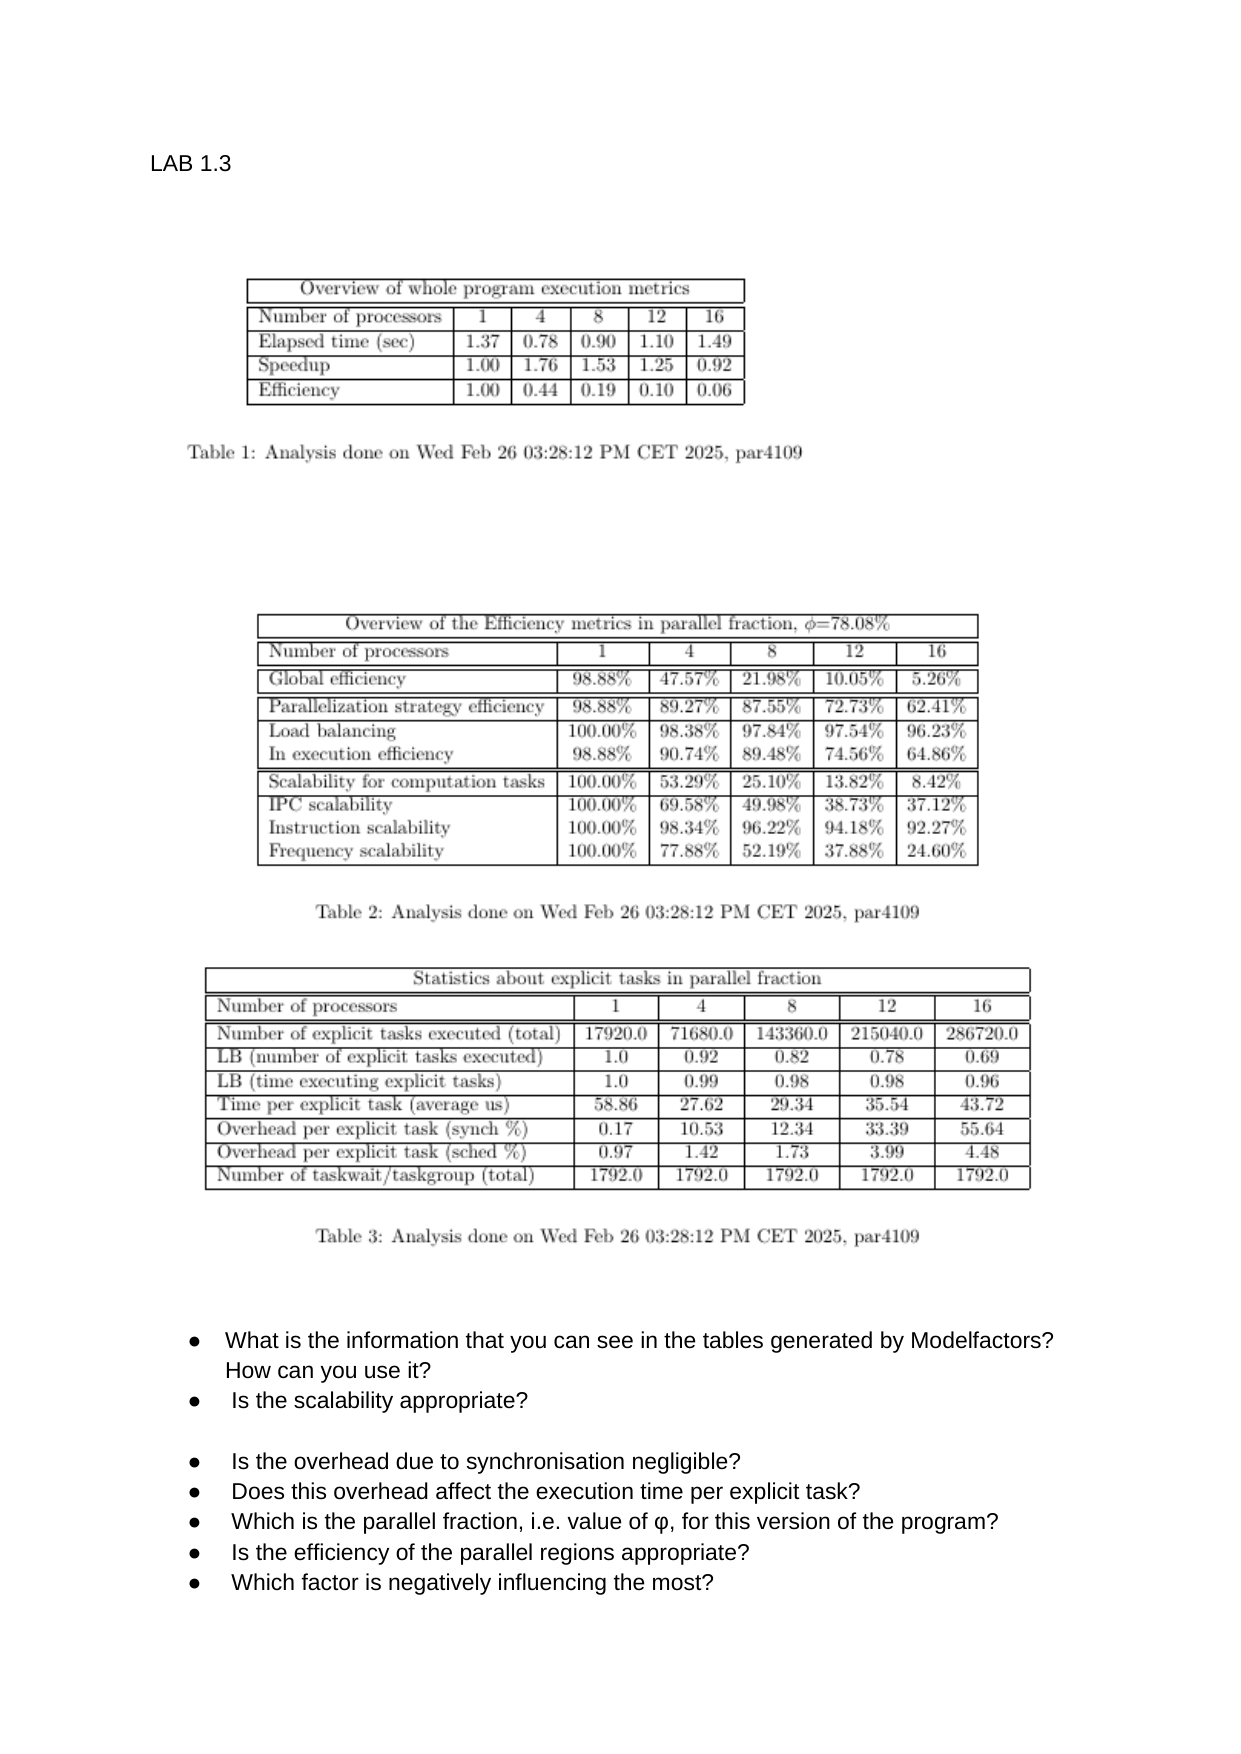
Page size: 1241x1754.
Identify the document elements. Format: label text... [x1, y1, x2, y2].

list Does this overhead affect the execution time per explicit task? [187, 1478, 1090, 1504]
list What is the information that you can see in the tables generated by Modelfactors? How can you use it? [187, 1327, 1090, 1383]
list Which is the parallel fraction, i.e. value of φ, for this version of the program? [187, 1508, 1090, 1534]
list Is the efficiency of the parallel regions appropriate? [187, 1538, 1090, 1565]
picture [150, 562, 1091, 1324]
text LAB 1.3 [150, 150, 1090, 176]
list Is the overhead due to synchronisation negligible? [187, 1448, 1090, 1474]
list Which factor is negatively influencing the most? [187, 1569, 1090, 1595]
list Is the scalability appropriate? [187, 1387, 1090, 1414]
picture [150, 210, 847, 559]
